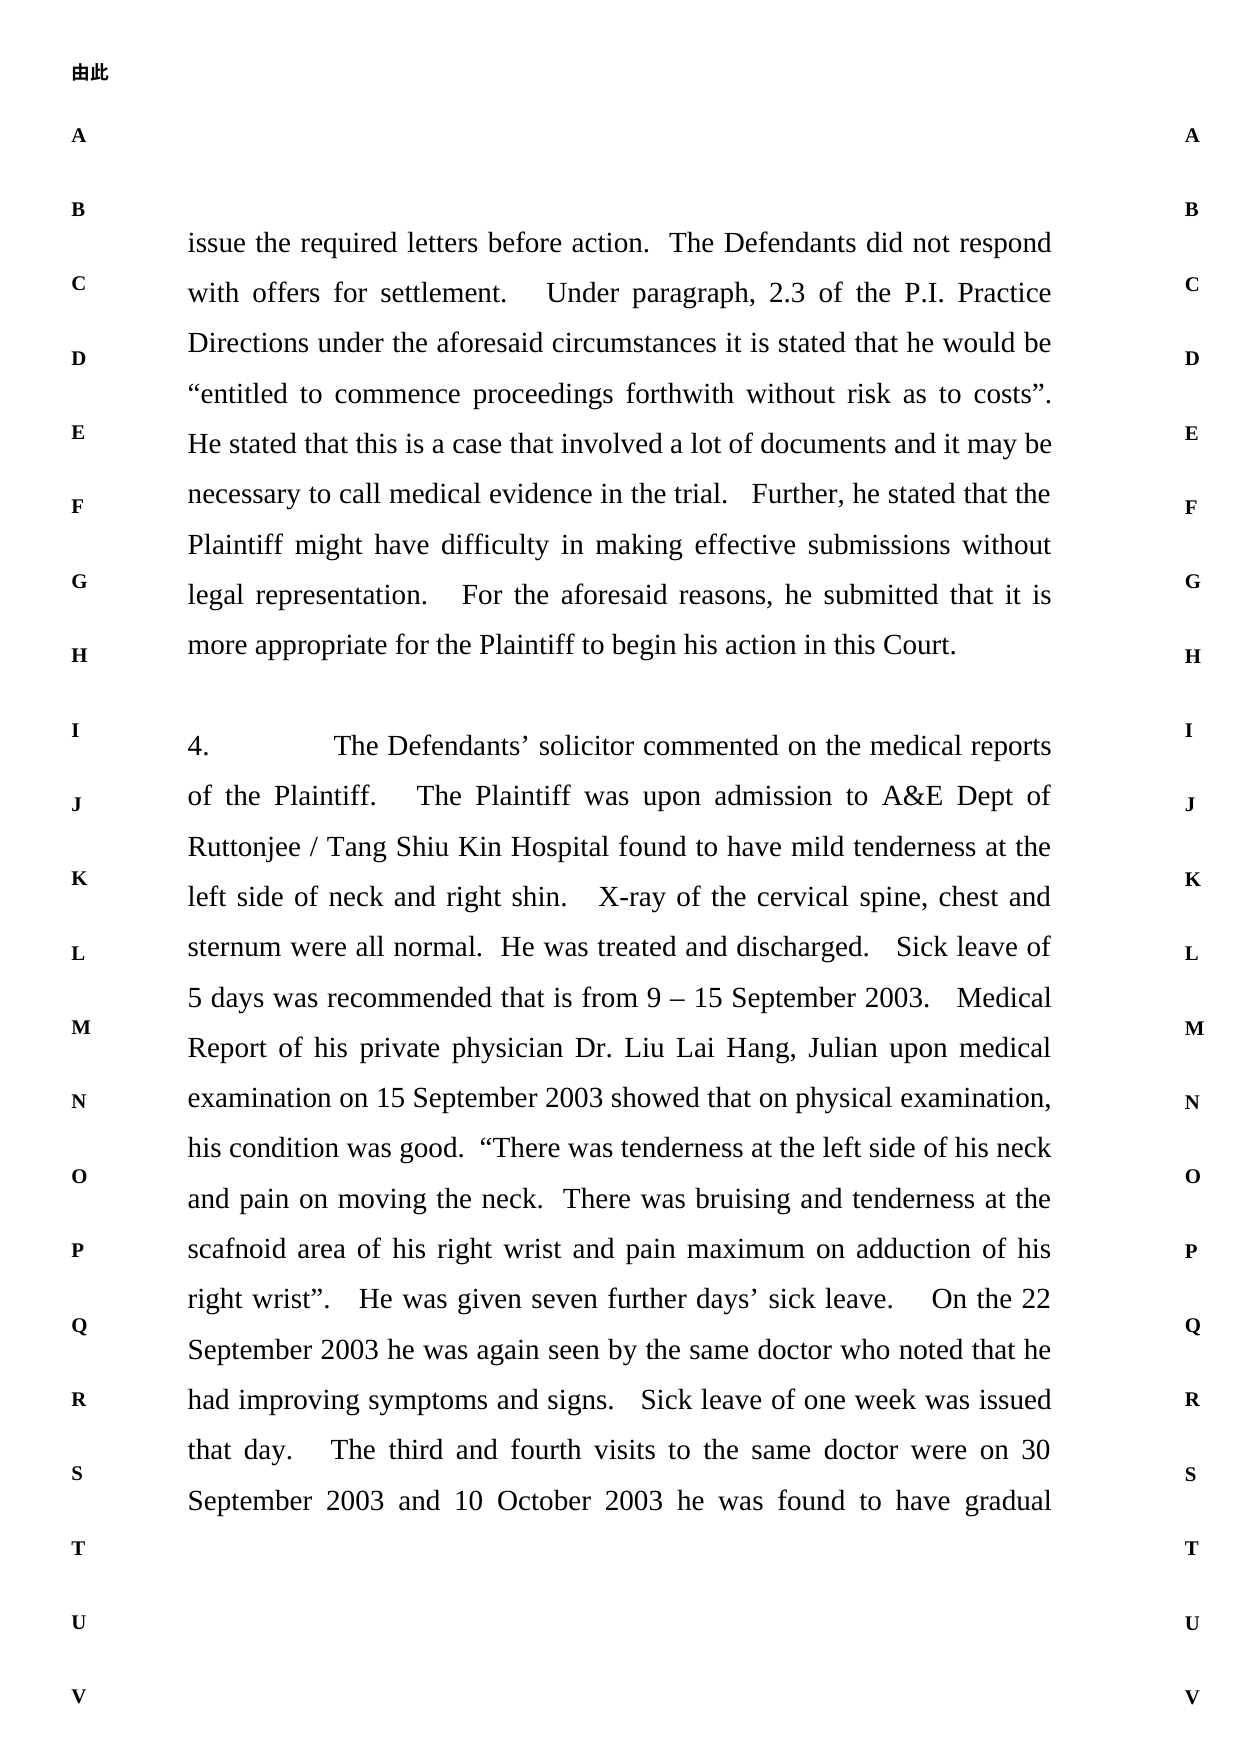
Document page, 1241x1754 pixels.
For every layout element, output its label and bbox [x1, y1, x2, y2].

list [187, 225, 1053, 661]
list [187, 728, 1053, 1516]
